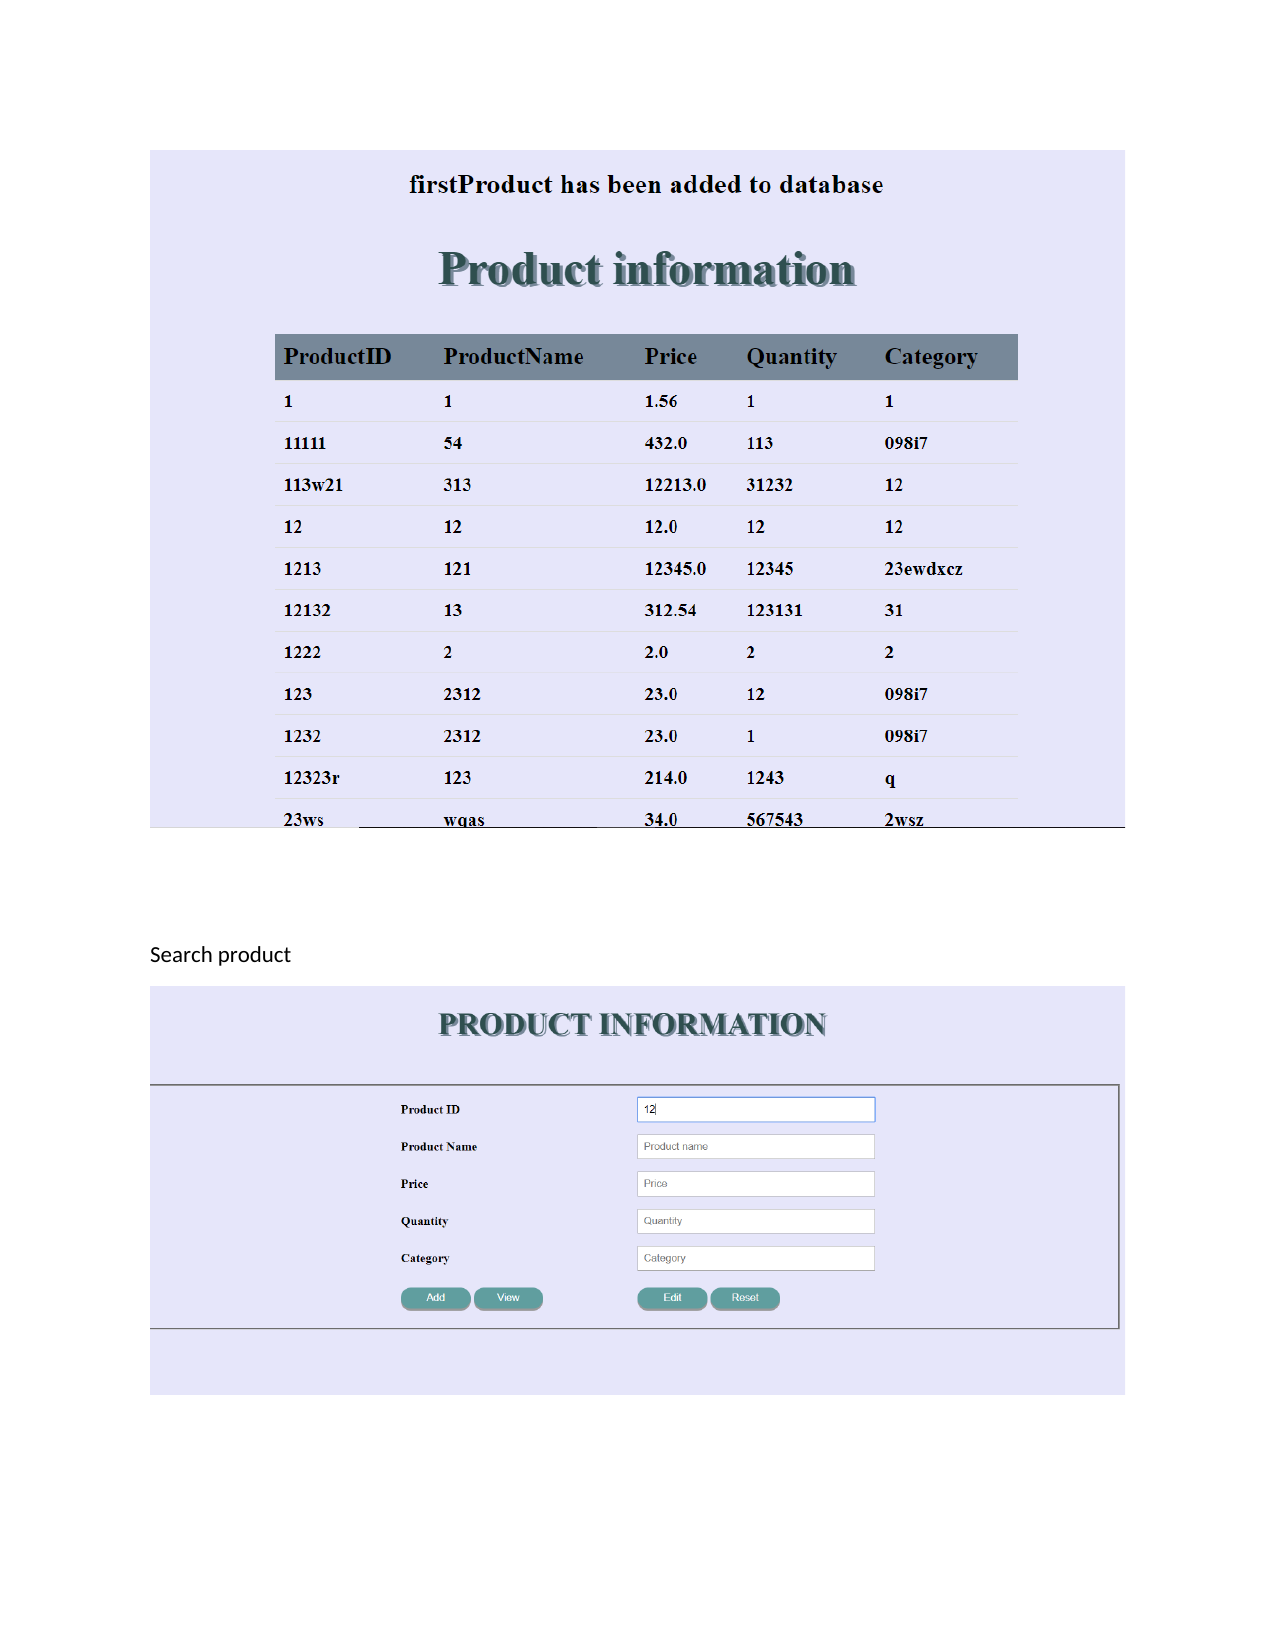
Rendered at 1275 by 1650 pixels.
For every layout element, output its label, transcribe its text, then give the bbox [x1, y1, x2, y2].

picture [150, 986, 1125, 1395]
text Search product [150, 940, 1125, 968]
picture [150, 150, 1125, 828]
